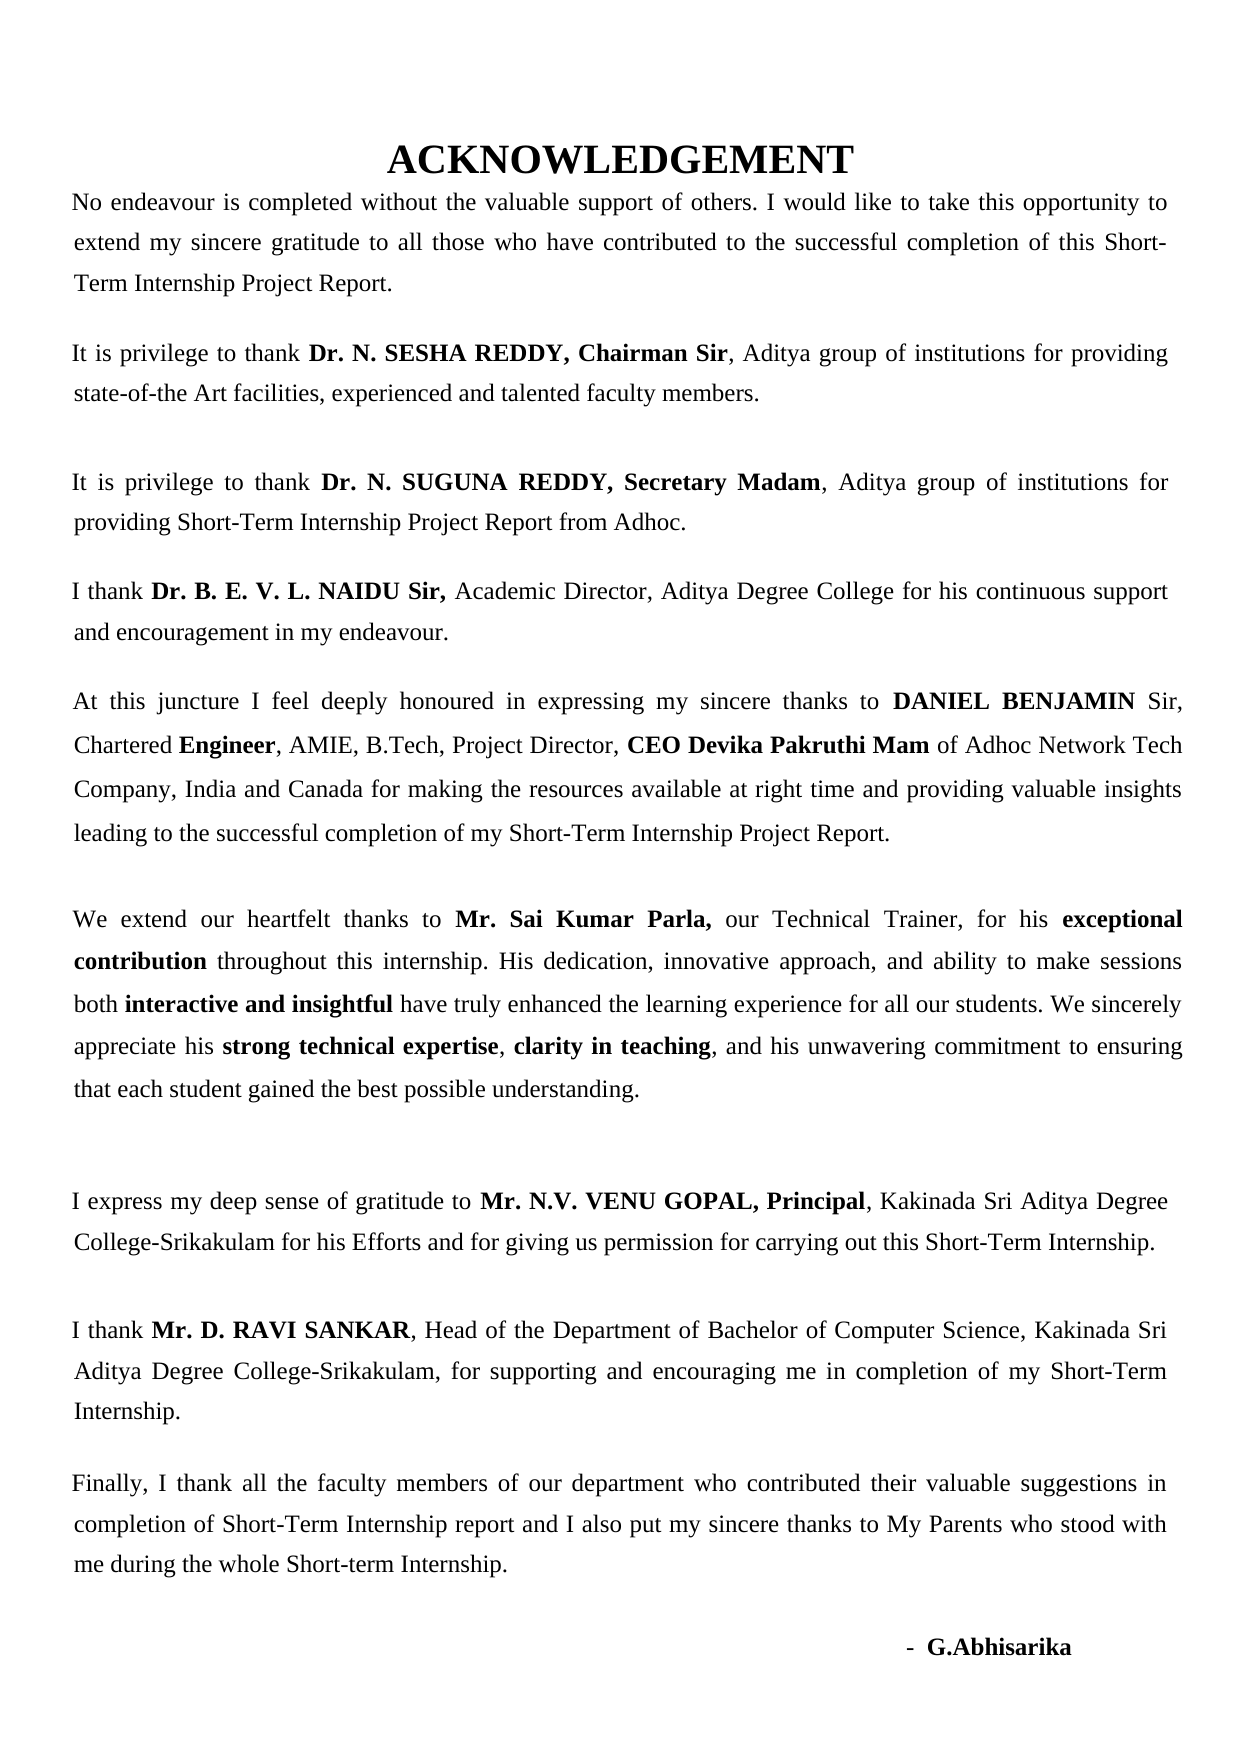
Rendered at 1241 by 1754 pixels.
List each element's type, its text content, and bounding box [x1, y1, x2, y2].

subtitle ACKNOWLEDGEMENT [73, 135, 1167, 183]
text It is privilege to thank Dr. N. SESHA REDDY, Chairman Sir, Aditya group of institutions for providing state-of-the Art facilities, experienced and talented faculty members. [71, 338, 1169, 407]
text Finally, I thank all the faculty members of our department who contributed their valuable suggestions in completion of Short-Term Internship report and I also put my sincere thanks to My Parents who stood with me during the whole Short-term Internship. [71, 1468, 1169, 1578]
text I thank Dr. B. E. V. L. NAIDU Sir, Academic Director, Aditya Degree College for his continuous support and encouragement in my endeavour. [71, 576, 1169, 645]
text No endeavour is completed without the valuable support of others. I would like to take this opportunity to extend my sincere gratitude to all those who have contributed to the successful completion of this Short-Term Internship Project Report. [71, 187, 1169, 296]
text We extend our heartfelt thanks to Mr. Sai Kumar Parla, our Technical Trainer, for his exceptional contribution throughout this internship. His dedication, innovative approach, and ability to make sessions both interactive and insightful have truly enhanced the learning experience for all our students. We sincerely appreciate his strong technical expertise, clarity in teaching, and his unwavering commitment to ensuring that each student gained the best possible understanding. [72, 904, 1183, 1103]
text It is privilege to thank Dr. N. SUGUNA REDDY, Secretary Madam, Aditya group of institutions for providing Short-Term Internship Project Report from Adhoc. [71, 467, 1169, 536]
text - G.Abhisarika [73, 1632, 1072, 1661]
text I express my deep sense of gratitude to Mr. N.V. VENU GOPAL, Principal, Kakinada Sri Aditya Degree College-Srikakulam for his Efforts and for giving us permission for carrying out this Short-Term Internship. [71, 1186, 1169, 1256]
text I thank Mr. D. RAVI SANKAR, Head of the Department of Bachelor of Computer Science, Kakinada Sri Aditya Degree College-Srikakulam, for supporting and encouraging me in completion of my Short-Term Internship. [71, 1315, 1169, 1425]
text At this juncture I feel deeply honoured in expressing my sincere thanks to DANIEL BENJAMIN Sir, Chartered Engineer, AMIE, B.Tech, Project Director, CEO Devika Pakruthi Mam of Adhoc Network Tech Company, India and Canada for making the resources available at right time and providing valuable insights leading to the successful completion of my Short-Term Internship Project Report. [72, 686, 1183, 846]
